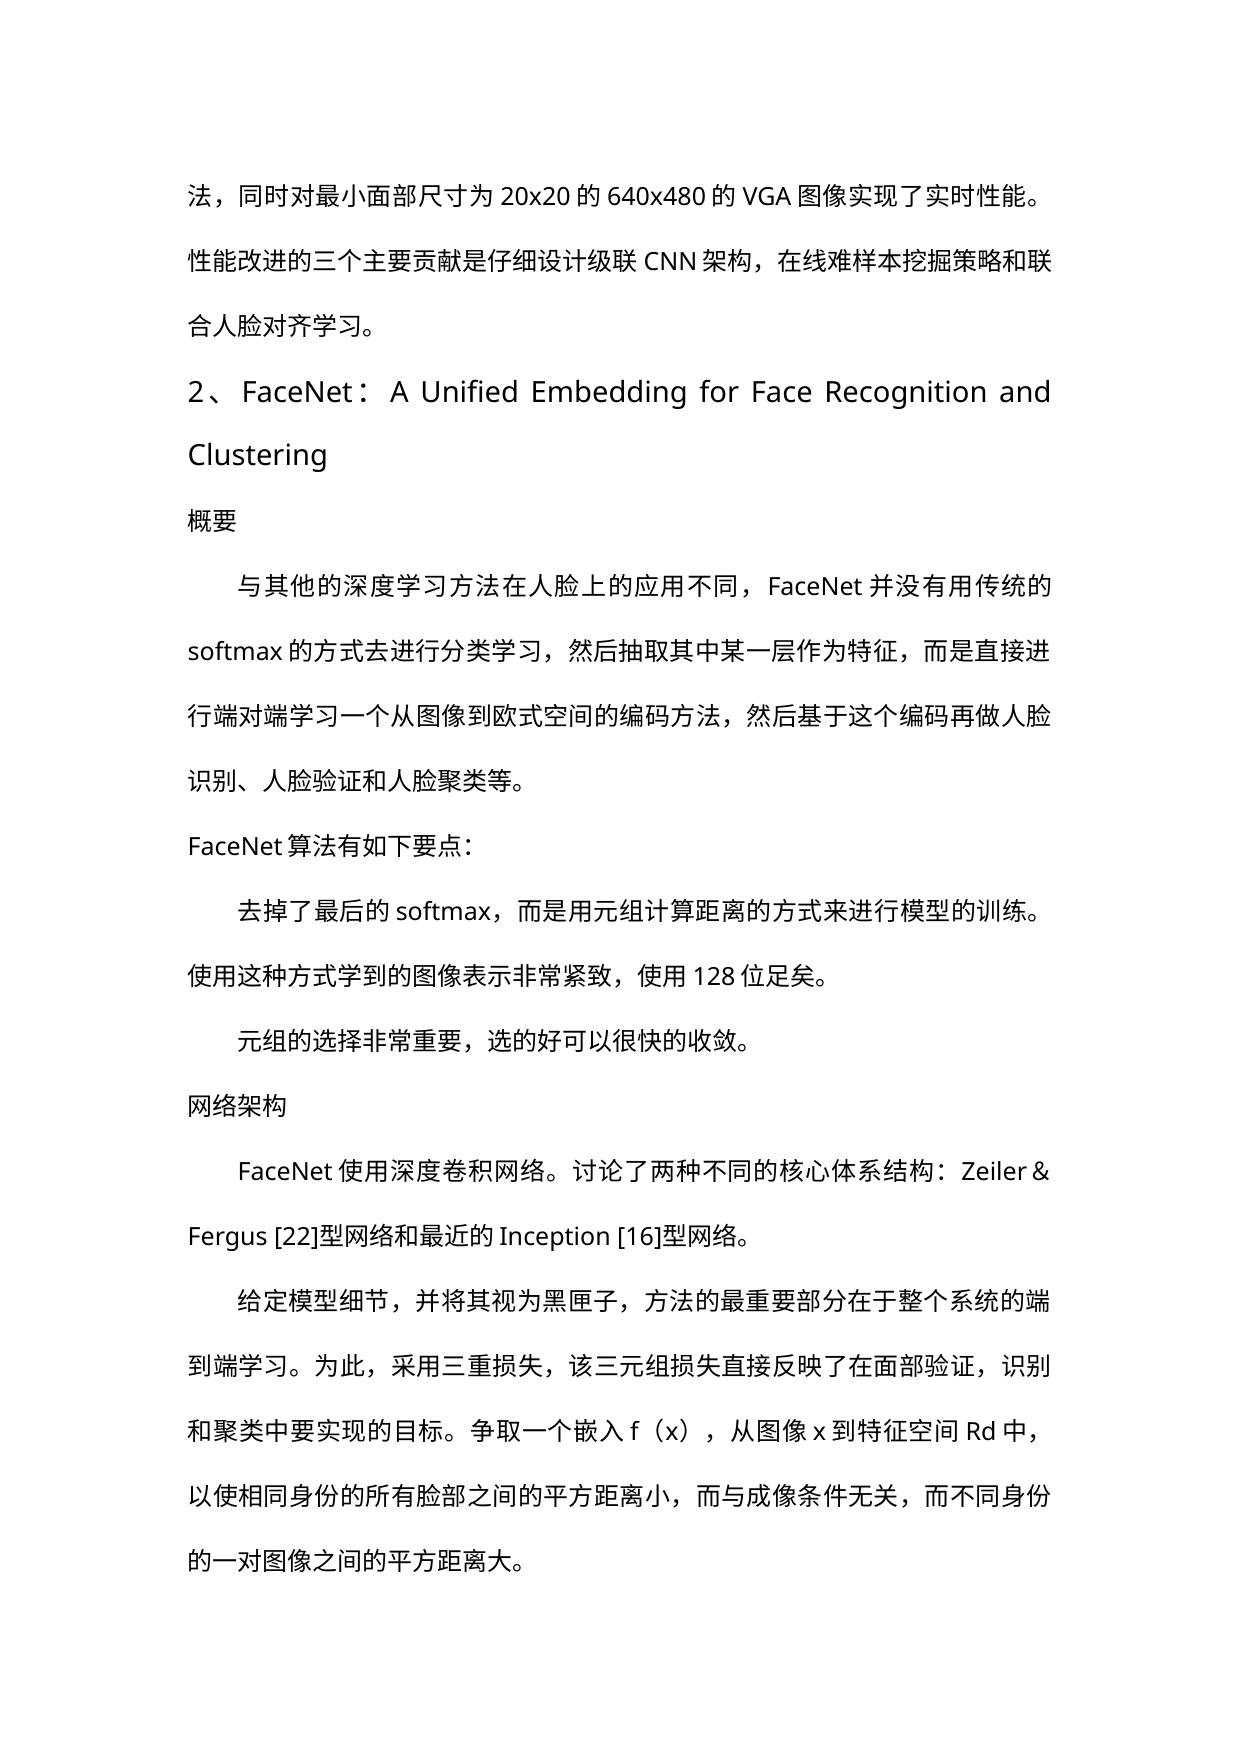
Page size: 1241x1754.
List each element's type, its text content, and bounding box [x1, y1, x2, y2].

text FaceNet使用深度卷积网络。讨论了两种不同的核心体系结构：Zeiler＆Fergus [22]型网络和最近的Inception [16]型网络。 [187, 1137, 1053, 1267]
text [187, 162, 1053, 357]
text 概要 [187, 487, 1053, 552]
text 去掉了最后的softmax，而是用元组计算距离的方式来进行模型的训练。使用这种方式学到的图像表示非常紧致，使用128位足矣。 [187, 877, 1053, 1007]
text 与其他的深度学习方法在人脸上的应用不同，FaceNet并没有用传统的softmax的方式去进行分类学习，然后抽取其中某一层作为特征，而是直接进行端对端学习一个从图像到欧式空间的编码方法，然后基于这个编码再做人脸识别、人脸验证和人脸聚类等。 [187, 552, 1053, 812]
text 网络架构 [187, 1072, 1053, 1137]
text 元组的选择非常重要，选的好可以很快的收敛。 [187, 1007, 1053, 1072]
text FaceNet算法有如下要点： [187, 812, 1053, 877]
text 2、FaceNet：A Unified Embedding for Face Recognition and Clustering [187, 357, 1053, 487]
text 给定模型细节，并将其视为黑匣子，方法的最重要部分在于整个系统的端到端学习。为此，采用三重损失，该三元组损失直接反映了在面部验证，识别和聚类中要实现的目标。争取一个嵌入f（x），从图像x到特征空间Rd中，以使相同身份的所有脸部之间的平方距离小，而与成像条件无关，而不同身份的一对图像之间的平方距离大。 [187, 1267, 1053, 1592]
